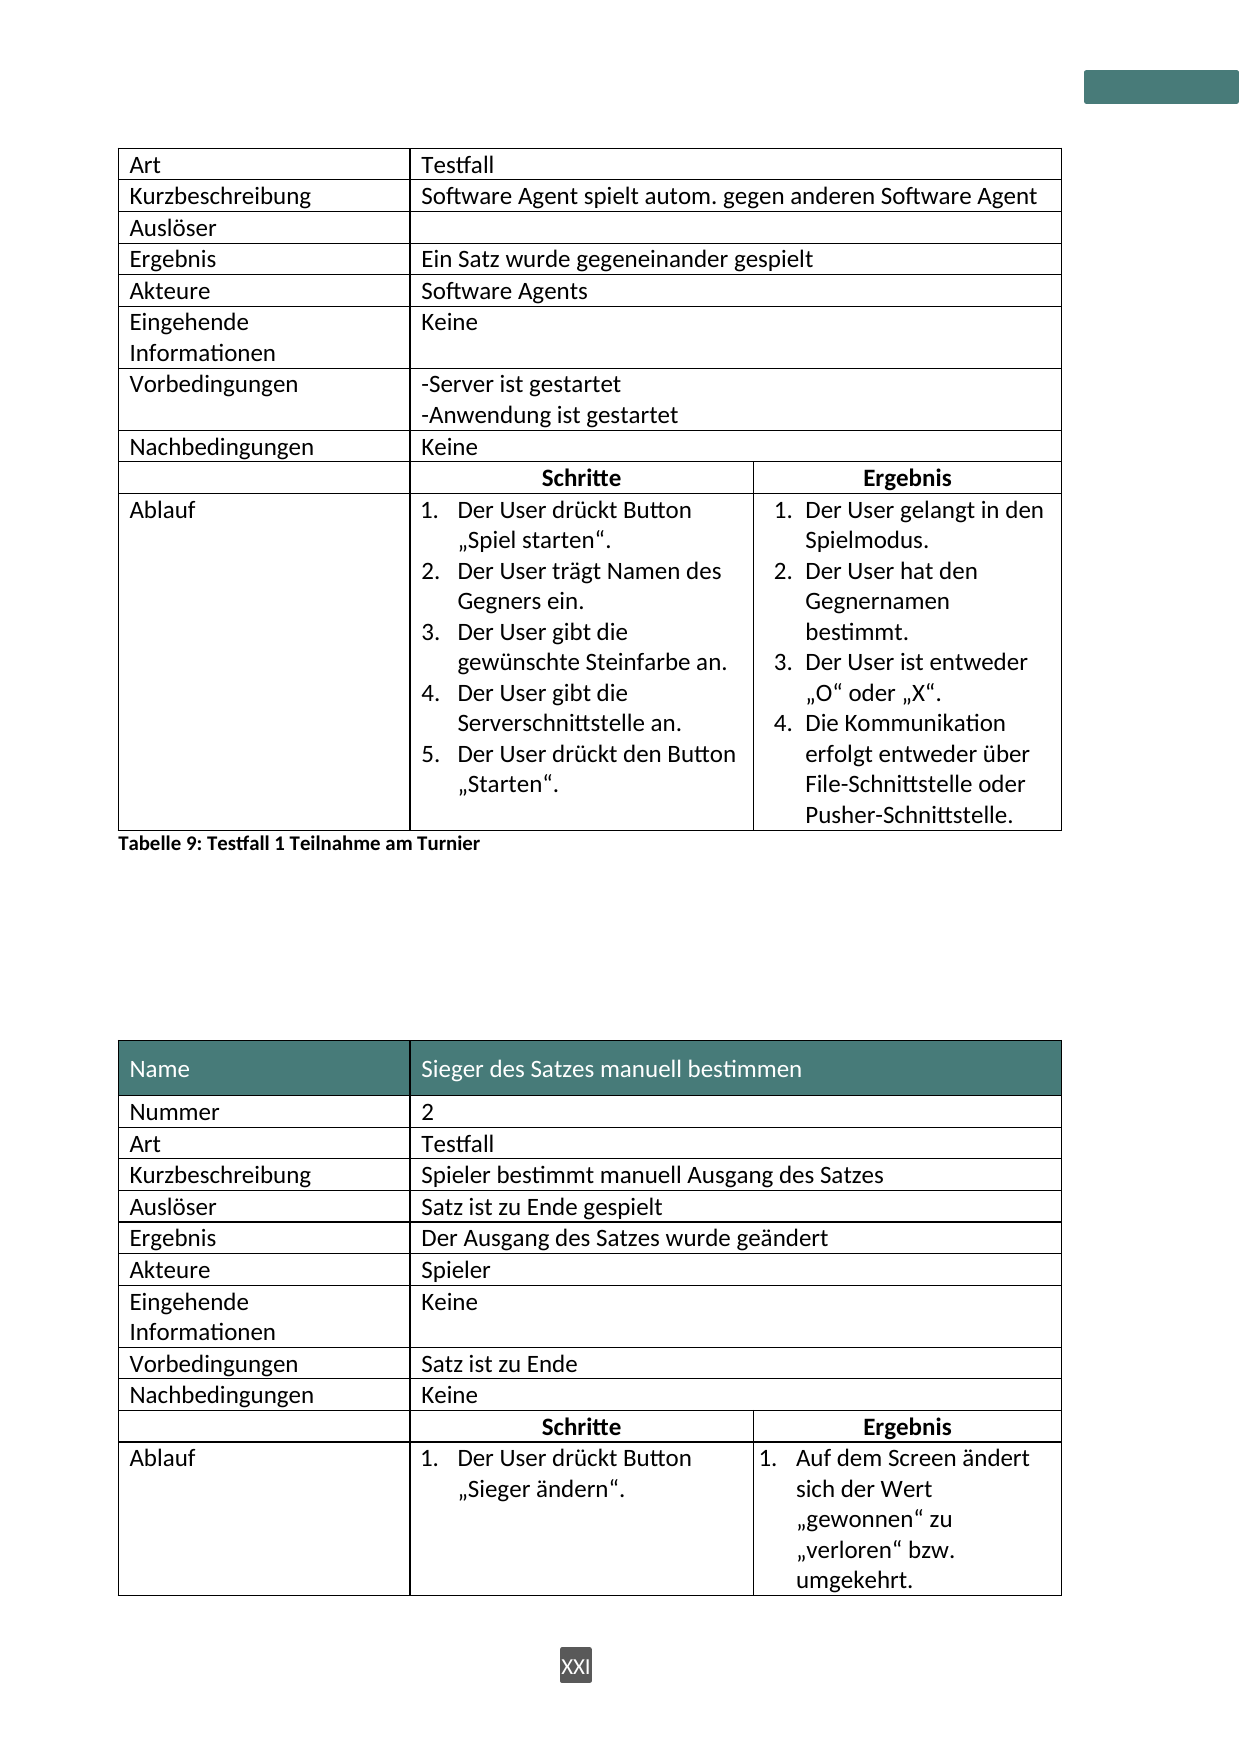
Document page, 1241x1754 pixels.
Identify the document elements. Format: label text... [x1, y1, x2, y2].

table_cell [119, 1411, 409, 1441]
text Tabelle 9: Testfall 1 Teilnahme am Turnier [118, 831, 1033, 856]
table_cell Der Ausgang des Satzes wurde geändert [411, 1223, 1061, 1253]
table_cell Auslöser [119, 212, 409, 242]
table_cell 2 [411, 1096, 1061, 1127]
table_header Sieger des Satzes manuell bestimmen [411, 1041, 1061, 1095]
table_cell Spieler [411, 1254, 1061, 1284]
table_cell Keine [411, 1286, 1061, 1347]
table_cell Akteure [119, 1254, 409, 1284]
table_cell Eingehende Informationen [119, 1286, 409, 1347]
table_cell Keine [411, 1379, 1061, 1410]
table_cell Software Agent spielt autom. gegen anderen Software Agent [411, 180, 1061, 211]
table_cell Eingehende Informationen [119, 307, 409, 368]
table_cell Keine [411, 307, 1061, 368]
table_cell Akteure [119, 275, 409, 306]
table_cell Art [119, 149, 409, 179]
table_cell Vorbedingungen [119, 369, 409, 430]
table_cell Der User drückt Button „Sieger ändern“. [411, 1443, 753, 1595]
table_cell Spieler bestimmt manuell Ausgang des Satzes [411, 1159, 1061, 1190]
table_cell Kurzbeschreibung [119, 180, 409, 211]
table_cell Keine [411, 431, 1061, 461]
table_cell [411, 212, 1061, 242]
table_cell Nachbedingungen [119, 431, 409, 461]
table_cell Kurzbeschreibung [119, 1159, 409, 1190]
table_cell Ergebnis [754, 1411, 1061, 1441]
table_cell Schritte [411, 462, 753, 493]
table_cell Ergebnis [119, 1223, 409, 1253]
table_cell Ergebnis [754, 462, 1061, 493]
table_cell [119, 462, 409, 493]
table_cell -Server ist gestartet -Anwendung ist gestartet [411, 369, 1061, 430]
table_cell Auslöser [119, 1191, 409, 1221]
table_cell Der User drückt Button „Spiel starten“. Der User trägt Namen des Gegners ein. Der User gibt die gewünschte Steinfarbe an. Der User gibt die Serverschnittstelle an. Der User drückt den Button „Starten“. [411, 494, 753, 829]
table_header Name [119, 1041, 409, 1095]
table_cell Vorbedingungen [119, 1348, 409, 1378]
table_cell Testfall [411, 149, 1061, 179]
table_cell Nummer [119, 1096, 409, 1127]
table_cell Nachbedingungen [119, 1379, 409, 1410]
table_cell Software Agents [411, 275, 1061, 306]
table_cell Art [119, 1128, 409, 1158]
table_cell Ein Satz wurde gegeneinander gespielt [411, 244, 1061, 274]
table_cell Ergebnis [119, 244, 409, 274]
table_cell Satz ist zu Ende gespielt [411, 1191, 1061, 1221]
table_cell Testfall [411, 1128, 1061, 1158]
table_cell Der User gelangt in den Spielmodus. Der User hat den Gegnernamen bestimmt. Der User ist entweder „O“ oder „X“. Die Kommunikation erfolgt entweder über File-Schnittstelle oder Pusher-Schnittstelle. [754, 494, 1061, 829]
table_cell Auf dem Screen ändert sich der Wert „gewonnen“ zu „verloren“ bzw. umgekehrt. [754, 1443, 1061, 1595]
table_cell Satz ist zu Ende [411, 1348, 1061, 1378]
table_cell Ablauf [119, 494, 409, 829]
table_cell Schritte [411, 1411, 753, 1441]
table_cell Ablauf [119, 1443, 409, 1595]
